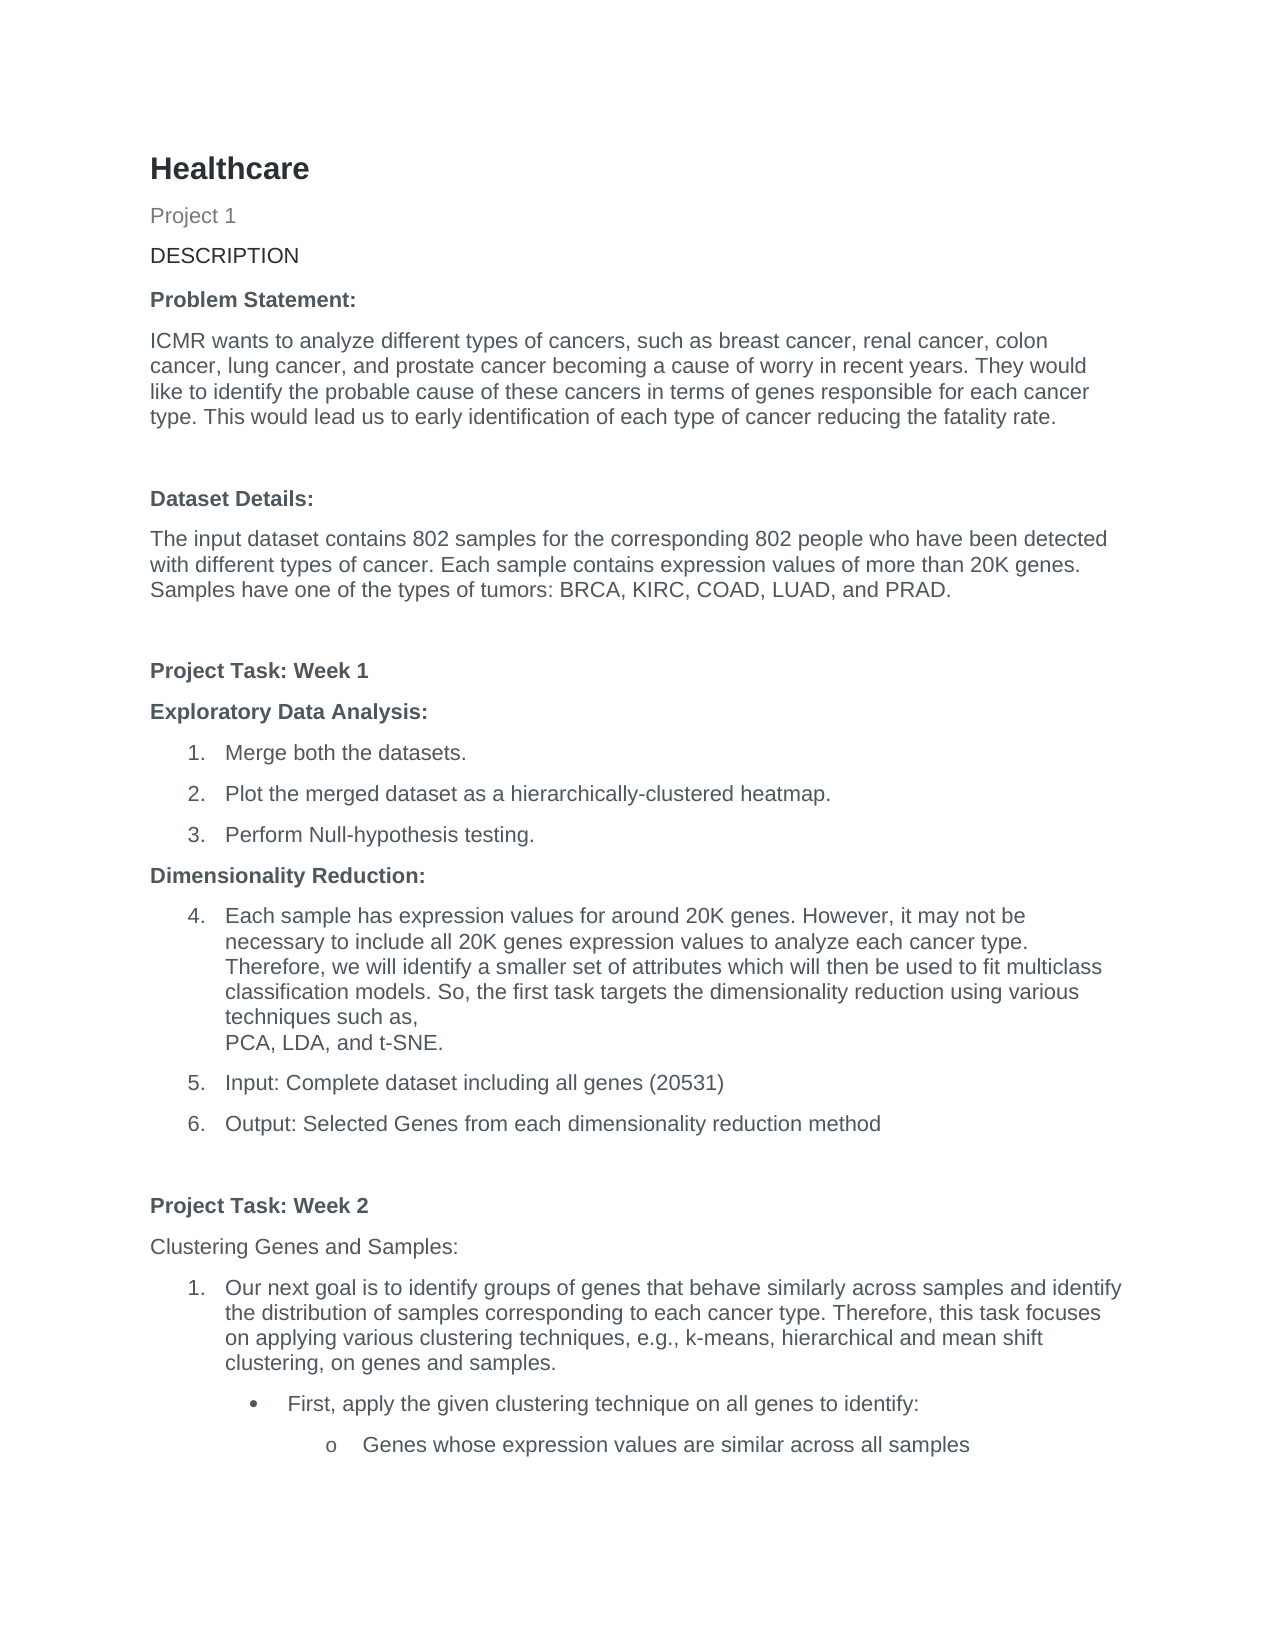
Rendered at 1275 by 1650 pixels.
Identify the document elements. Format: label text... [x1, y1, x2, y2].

list Each sample has expression values for around 20K genes. However, it may not be necessary to include all 20K genes expression values to analyze each cancer type. Therefore, we will identify a smaller set of attributes which will then be used to fit multiclass classification models. So, the first task targets the dimensionality reduction using various techniques such as, PCA, LDA, and t-SNE. [187, 903, 1125, 1055]
text Clustering Genes and Samples: [150, 1234, 1125, 1259]
list Output: Selected Genes from each dimensionality reduction method [187, 1111, 1125, 1136]
list Our next goal is to identify groups of genes that behave similarly across samples and identify the distribution of samples corresponding to each cancer type. Therefore, this task focuses on applying various clustering techniques, e.g., k-means, hierarchical and mean shift clustering, on genes and samples. [187, 1274, 1125, 1375]
text Dimensionality Reduction: [150, 863, 1125, 888]
list Plot the merged dataset as a hierarchically-clustered heatmap. [187, 781, 1125, 806]
text Project Task: Week 2 [150, 1193, 1125, 1218]
text Project 1 [150, 203, 1125, 228]
list Perform Null-hypothesis testing. [187, 822, 1125, 847]
text Exploratory Data Analysis: [150, 699, 1125, 724]
text Problem Statement: [150, 287, 1125, 313]
list First, apply the given clustering technique on all genes to identify: [250, 1391, 1125, 1416]
list Input: Complete dataset including all genes (20531) [187, 1070, 1125, 1096]
text Healthcare [150, 150, 1125, 186]
text DESCRIPTION [150, 243, 1125, 269]
list Genes whose expression values are similar across all samples [325, 1432, 1125, 1458]
text Project Task: Week 1 [150, 658, 1125, 684]
list Merge both the datasets. [187, 740, 1125, 765]
text Dataset Details: [150, 486, 1125, 511]
text ICMR wants to analyze different types of cancers, such as breast cancer, renal cancer, colon cancer, lung cancer, and prostate cancer becoming a cause of worry in recent years. They would like to identify the probable cause of these cancers in terms of genes responsible for each cancer type. This would lead us to early identification of each type of cancer reducing the fatality rate. [150, 328, 1125, 429]
text The input dataset contains 802 samples for the corresponding 802 people who have been detected with different types of cancer. Each sample contains expression values of more than 20K genes. Samples have one of the types of tumors: BRCA, KIRC, COAD, LUAD, and PRAD. [150, 526, 1125, 602]
